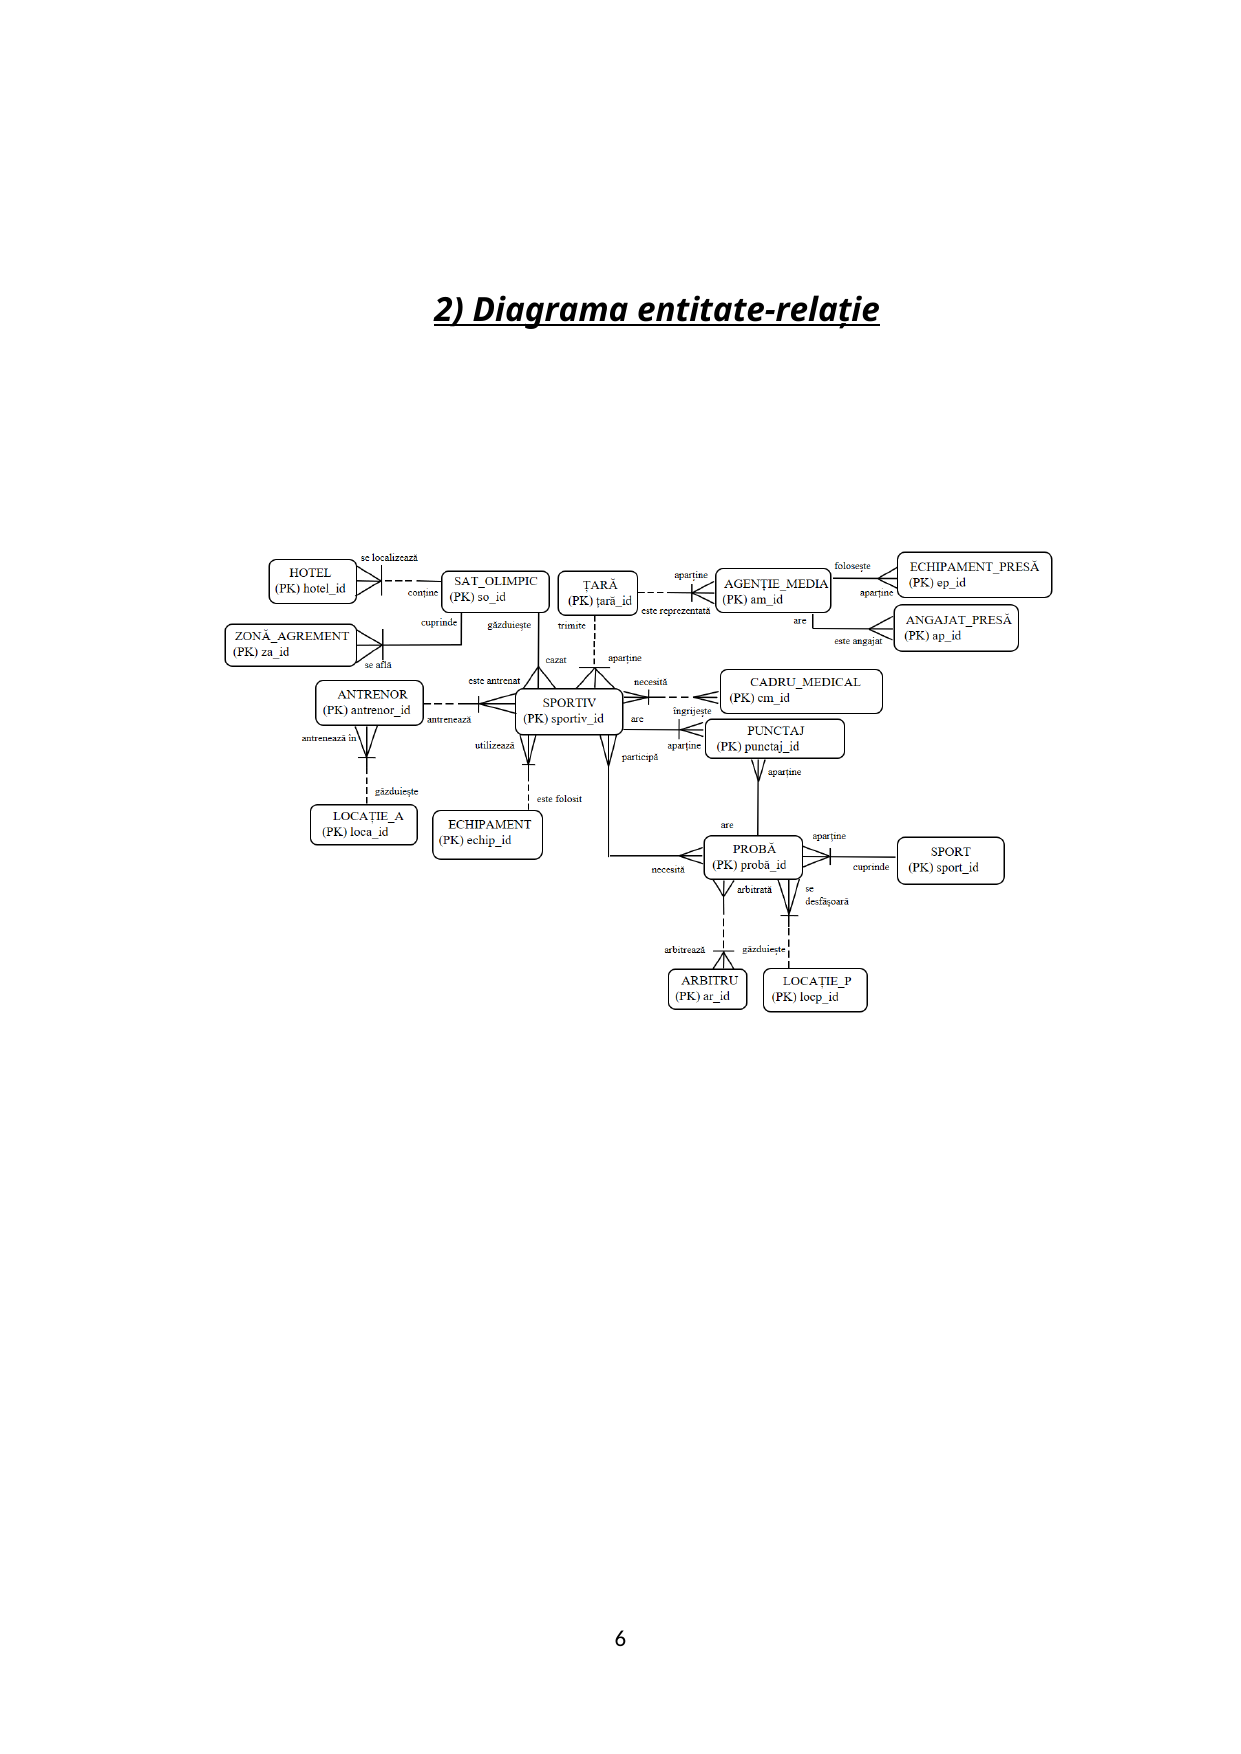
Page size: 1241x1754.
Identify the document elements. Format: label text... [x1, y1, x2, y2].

picture [0, 418, 1241, 1117]
text 2) Diagrama entitate-relație [150, 285, 1090, 331]
